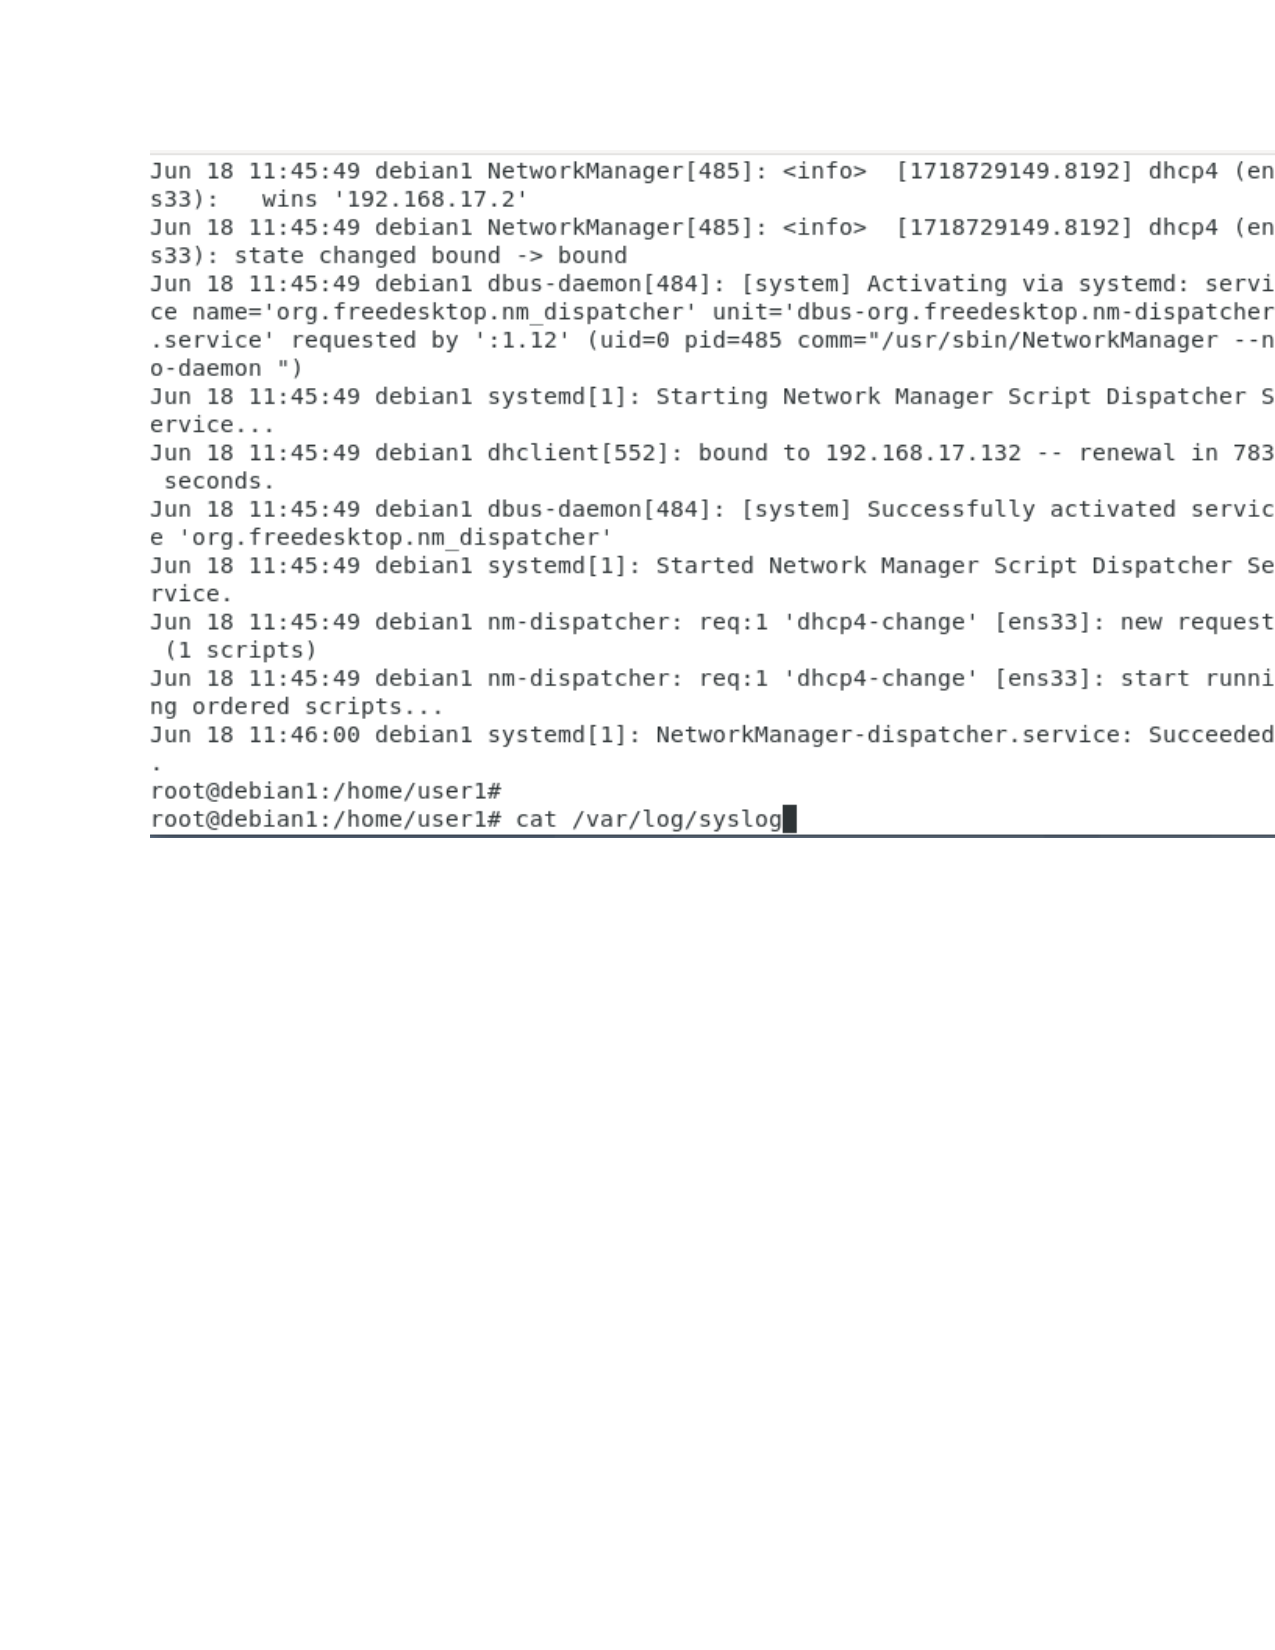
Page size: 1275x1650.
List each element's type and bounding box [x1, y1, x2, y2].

picture [150, 150, 1275, 838]
